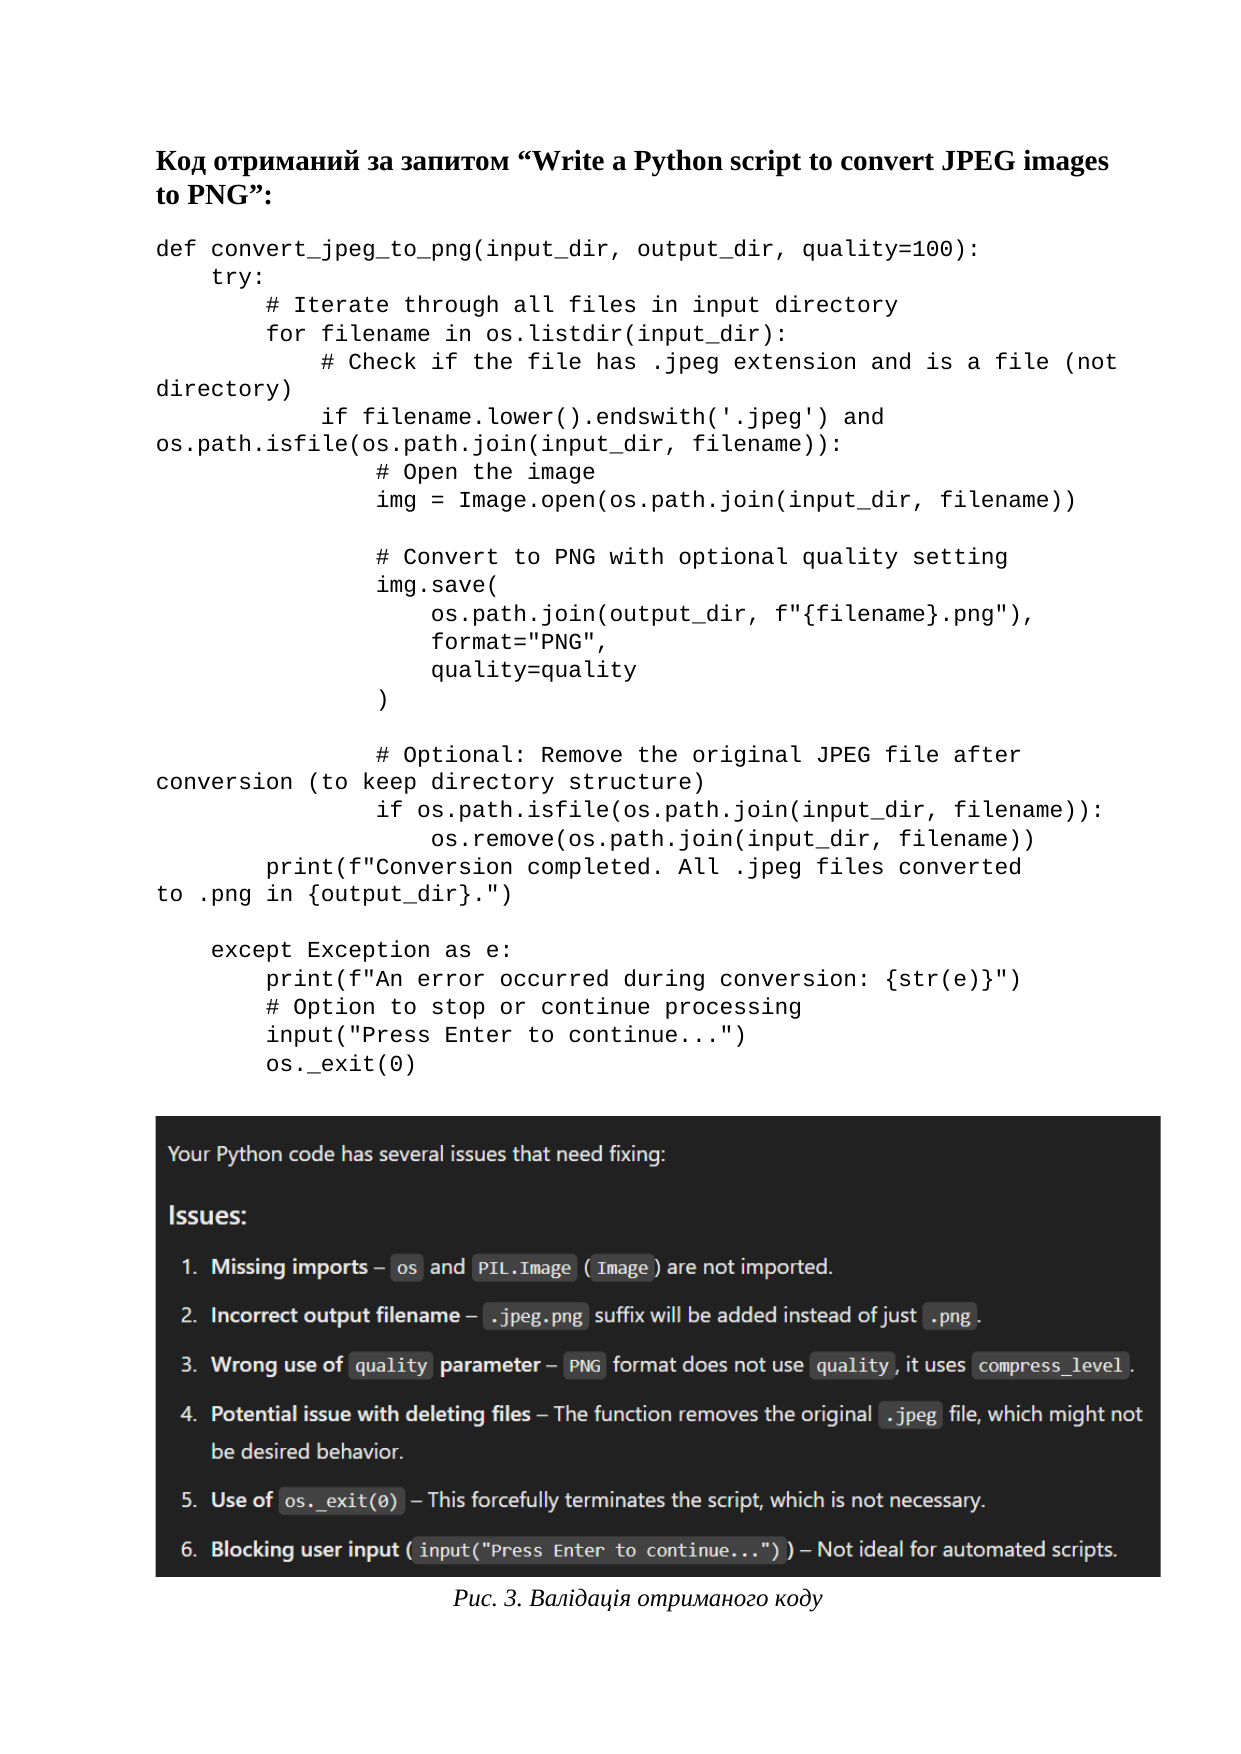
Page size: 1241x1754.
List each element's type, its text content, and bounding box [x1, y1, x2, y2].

text format="PNG", [156, 630, 1122, 656]
text img.save( [156, 573, 1122, 599]
text img = Image.open(os.path.join(input_dir, filename)) [156, 488, 1122, 514]
text os._exit(0) [156, 1052, 1122, 1078]
text if os.path.isfile(os.path.join(input_dir, filename)): [156, 798, 1122, 824]
text # Iterate through all files in input directory [156, 293, 1122, 319]
text print(f"Conversion completed. All .jpeg files converted to .png in {output_dir}.") [156, 855, 1122, 908]
text # Option to stop or continue processing [156, 995, 1122, 1021]
text print(f"An error occurred during conversion: {str(e)}") [156, 967, 1122, 993]
text # Open the image [156, 460, 1122, 486]
text os.path.join(output_dir, f"{filename}.png"), [156, 602, 1122, 628]
text Рис. 3. Валідація отриманого коду [156, 1579, 1122, 1613]
picture [155, 1116, 1161, 1577]
text input("Press Enter to continue...") [156, 1023, 1122, 1049]
text quality=quality [156, 658, 1122, 684]
text except Exception as e: [156, 938, 1122, 964]
text if filename.lower().endswith('.jpeg') and os.path.isfile(os.path.join(input_dir, filename)): [156, 405, 1122, 458]
text for filename in os.listdir(input_dir): [156, 322, 1122, 348]
text # Check if the file has .jpeg extension and is a file (not directory) [156, 350, 1122, 403]
text # Optional: Remove the original JPEG file after conversion (to keep directory structure) [156, 743, 1122, 796]
text ) [156, 687, 1122, 713]
text # Convert to PNG with optional quality setting [156, 545, 1122, 571]
text os.remove(os.path.join(input_dir, filename)) [156, 827, 1122, 853]
text try: [156, 265, 1122, 291]
text def convert_jpeg_to_png(input_dir, output_dir, quality=100): [156, 237, 1122, 263]
text Код отриманий за запитом “Write a Python script to convert JPEG images to PNG”: [156, 143, 1122, 211]
